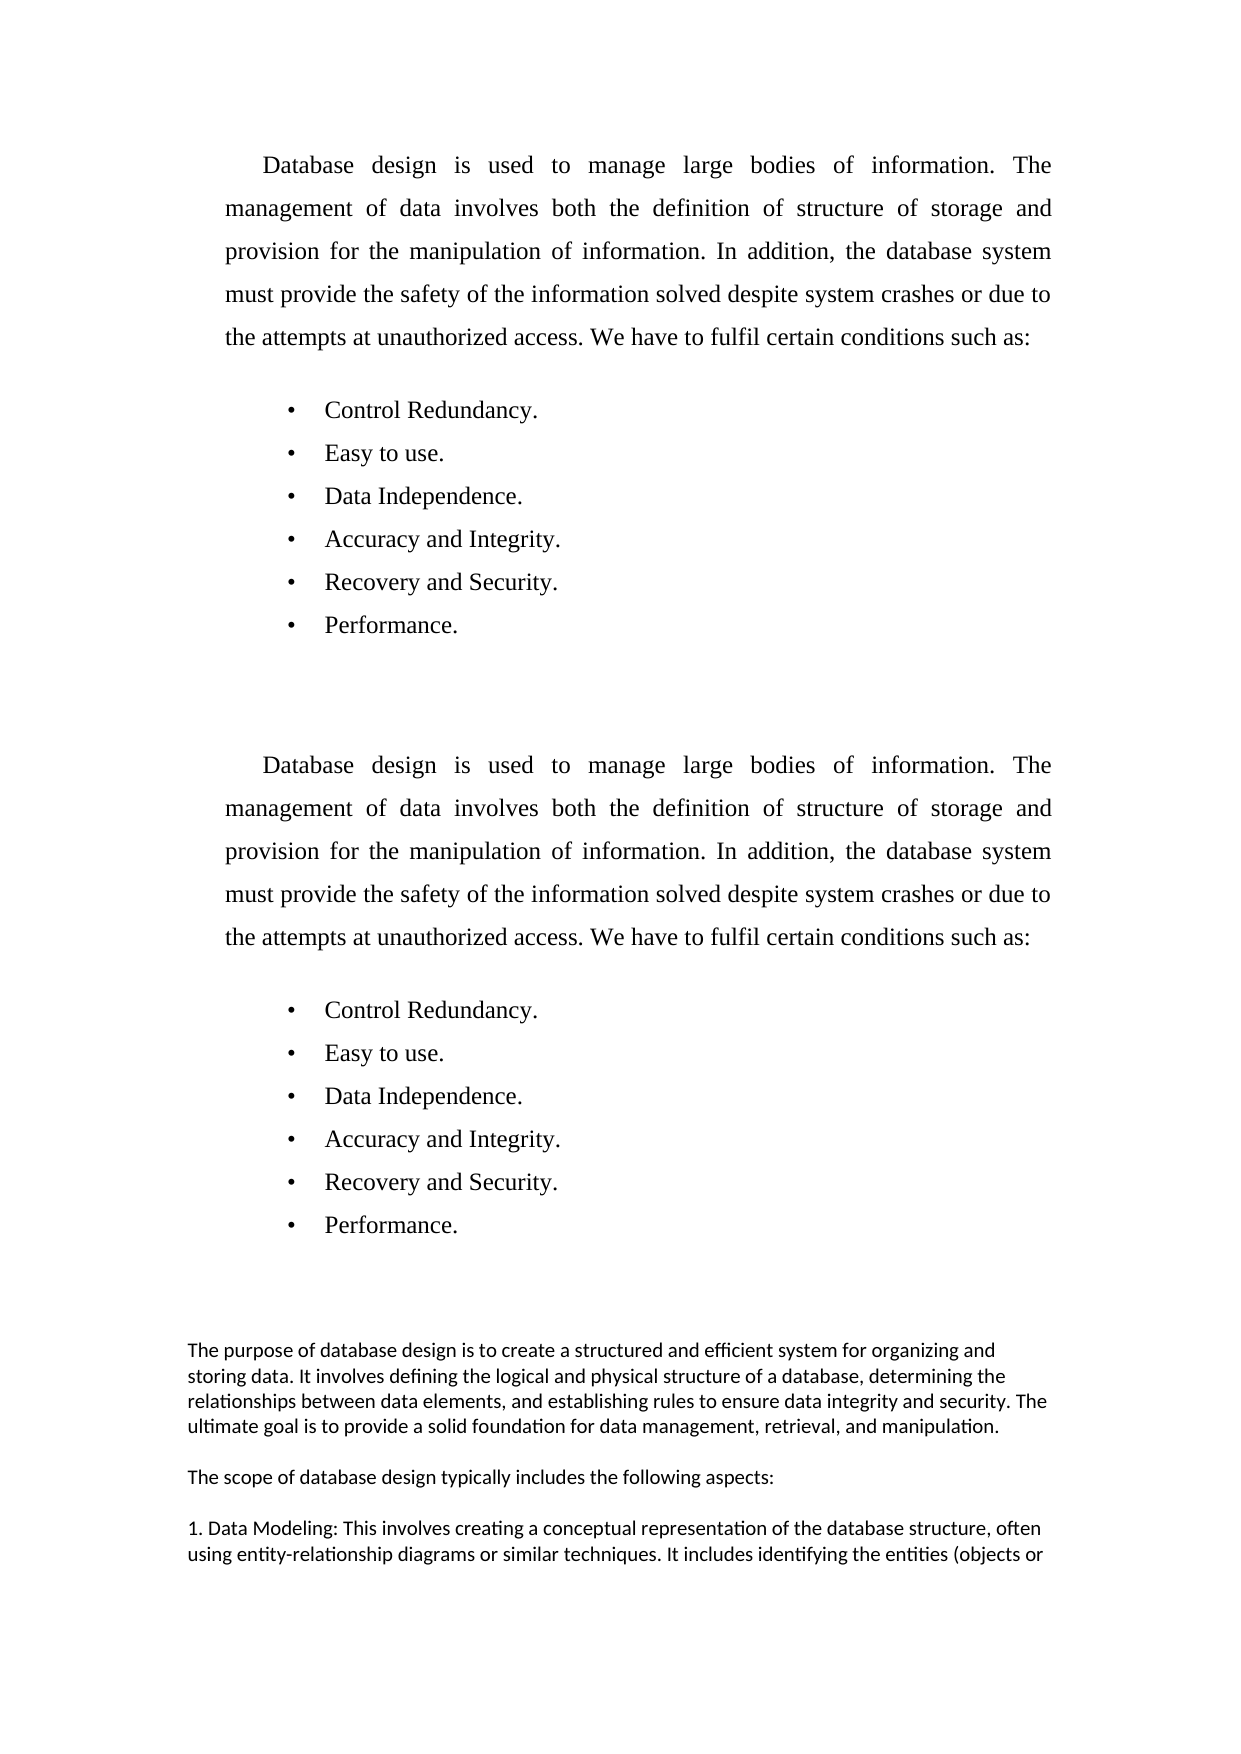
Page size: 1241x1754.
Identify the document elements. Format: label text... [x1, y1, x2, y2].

list Easy to use. [287, 1038, 1053, 1067]
list Recovery and Security. [287, 567, 1053, 596]
list Recovery and Security. [287, 1167, 1053, 1196]
list Control Redundancy. [287, 395, 1053, 423]
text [187, 1515, 1053, 1566]
list Data Independence. [287, 1081, 1053, 1110]
list Data Independence. [287, 481, 1053, 510]
list Easy to use. [287, 438, 1053, 467]
text Database design is used to manage large bodies of information. The management of data involves both the definition of structure of storage and provision for the manipulation of information. In addition, the database system must provide the safety of the information solved despite system crashes or due to the attempts at unauthorized access. We have to fulfil certain conditions such as: [225, 150, 1053, 351]
text The purpose of database design is to create a structured and efficient system for organizing and storing data. It involves defining the logical and physical structure of a database, determining the relationships between data elements, and establishing rules to ensure data integrity and security. The ultimate goal is to provide a solid foundation for data management, retrieval, and manipulation. [187, 1337, 1053, 1439]
list Performance. [287, 610, 1053, 639]
list Performance. [287, 1210, 1053, 1239]
text Database design is used to manage large bodies of information. The management of data involves both the definition of structure of storage and provision for the manipulation of information. In addition, the database system must provide the safety of the information solved despite system crashes or due to the attempts at unauthorized access. We have to fulfil certain conditions such as: [225, 750, 1053, 951]
text The scope of database design typically includes the following aspects: [187, 1464, 1053, 1490]
list Accuracy and Integrity. [287, 1124, 1053, 1153]
list Accuracy and Integrity. [287, 524, 1053, 553]
list Control Redundancy. [287, 995, 1053, 1023]
